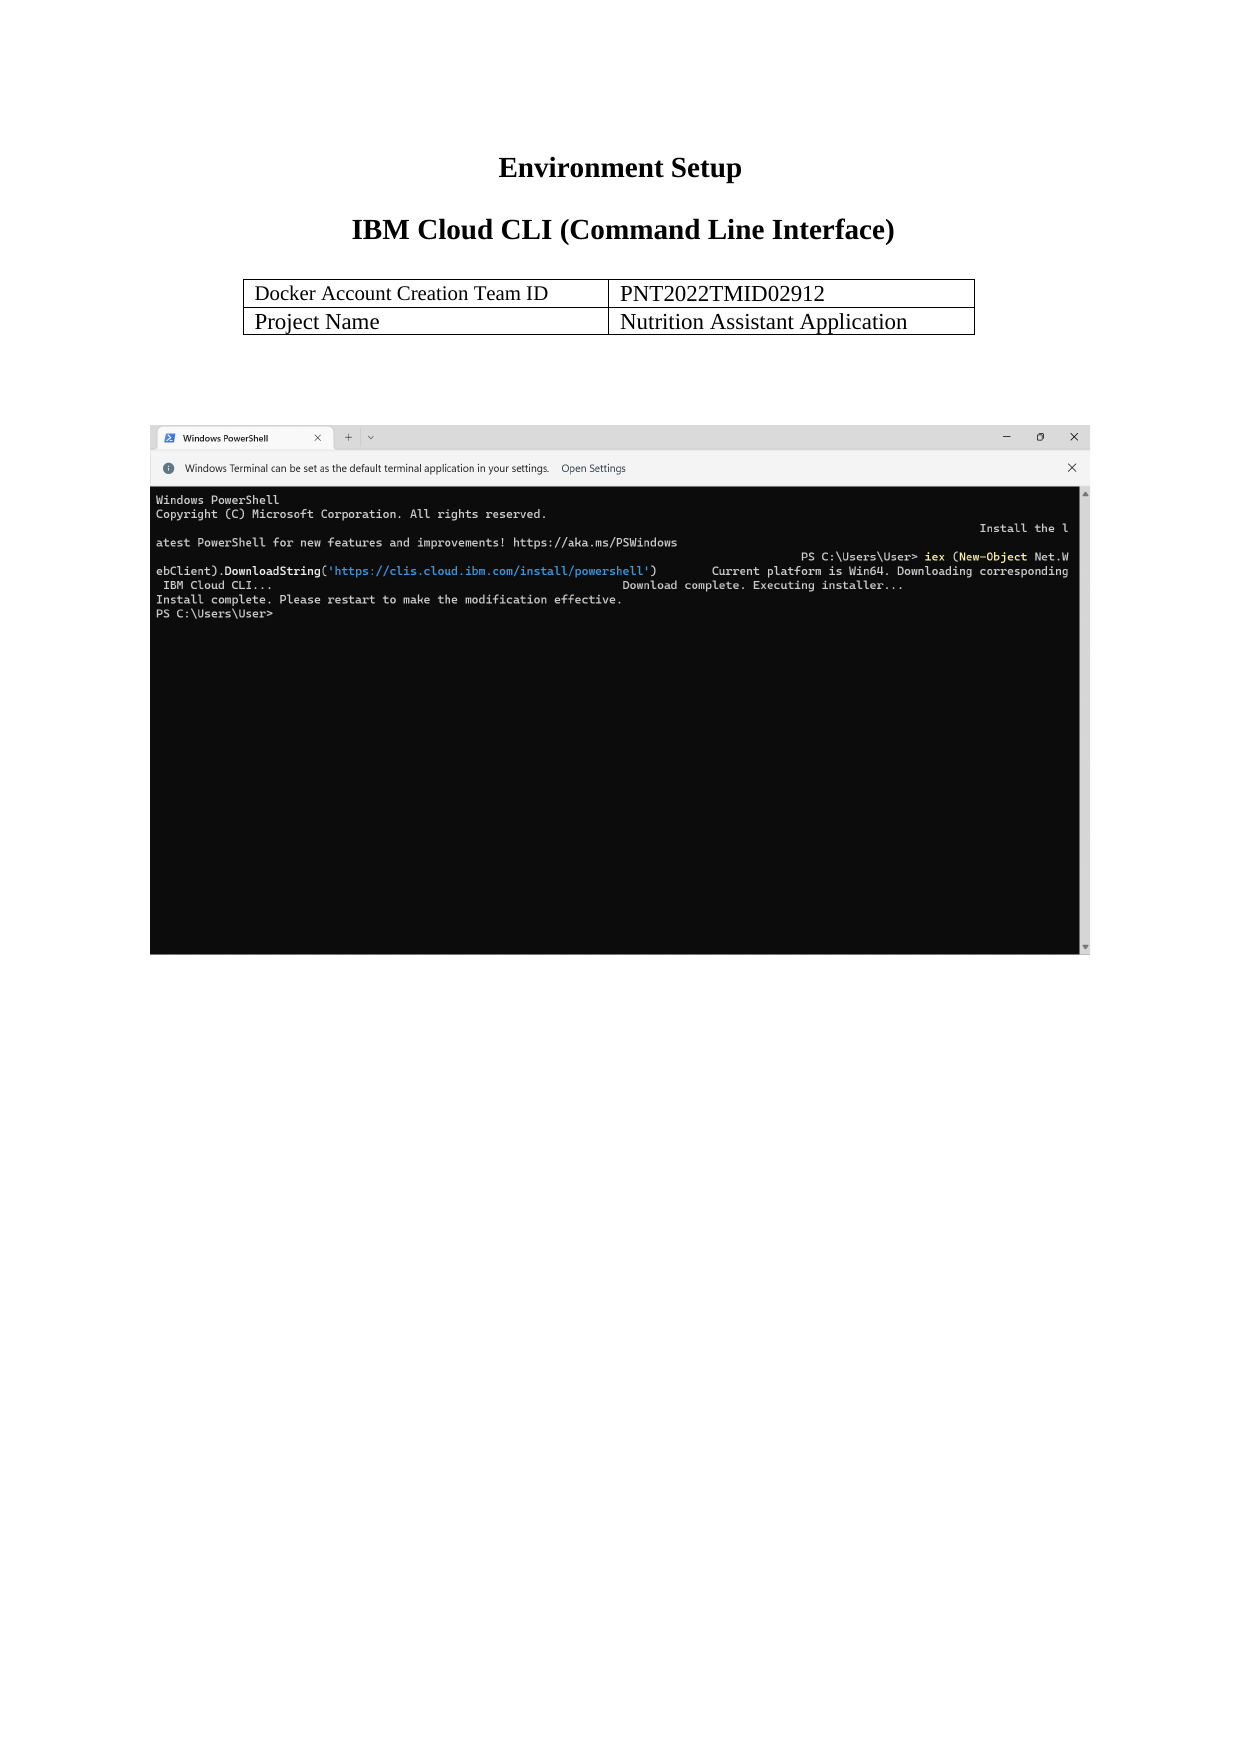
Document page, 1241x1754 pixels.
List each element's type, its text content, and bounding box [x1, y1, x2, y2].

text Environment Setup [150, 150, 1090, 183]
table_header Docker Account Creation Team ID [244, 280, 608, 307]
picture [150, 425, 1091, 955]
table_cell Nutrition Assistant Application [609, 308, 974, 334]
table_header PNT2022TMID02912 [609, 280, 974, 307]
table_cell Project Name [244, 308, 608, 334]
text IBM Cloud CLI (Command Line Interface) [150, 212, 1090, 246]
